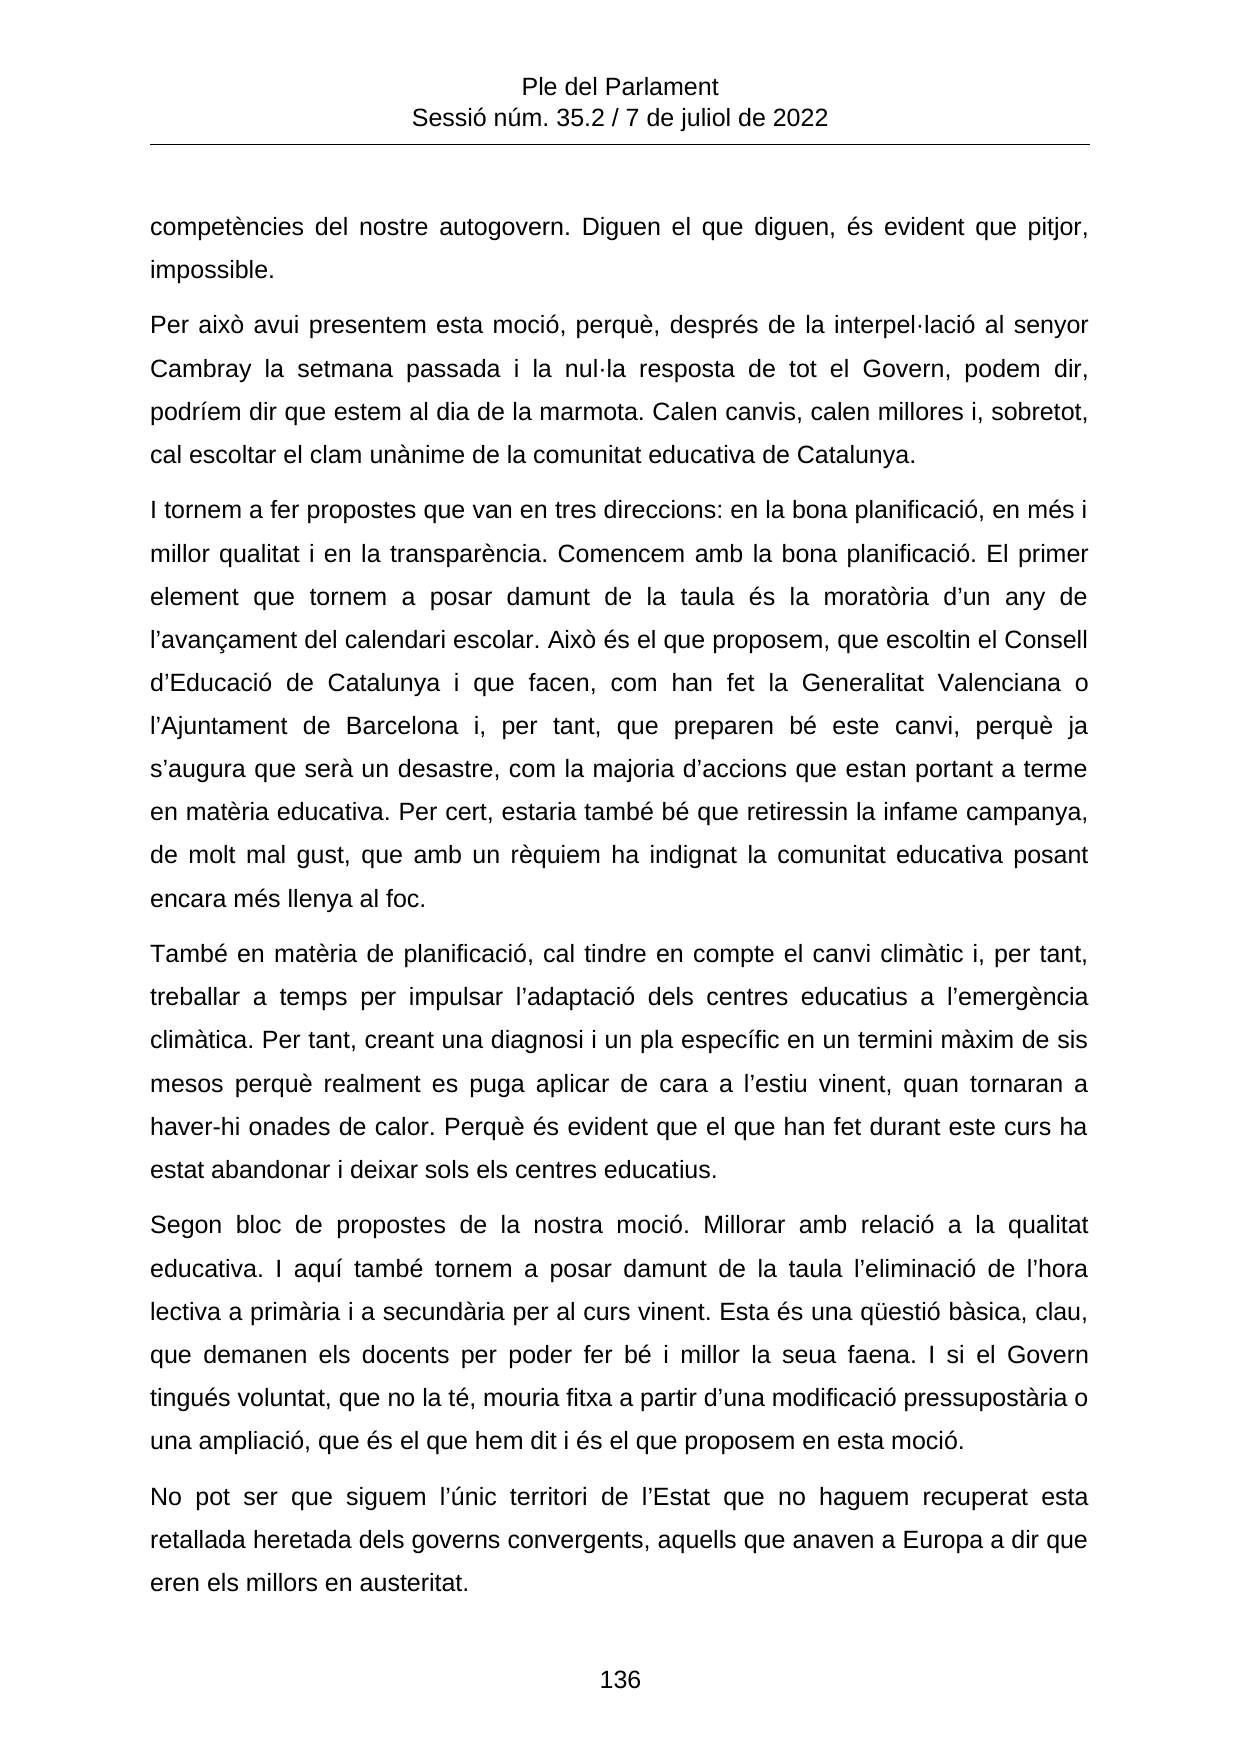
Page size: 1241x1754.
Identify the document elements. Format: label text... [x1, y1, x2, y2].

text No pot ser que siguem l’únic territori de l’Estat que no haguem recuperat esta retallada heretada dels governs convergents, aquells que anaven a Europa a dir que eren els millors en austeritat. [150, 1482, 1090, 1597]
text I tornem a fer propostes que van en tres direccions: en la bona planificació, en més i millor qualitat i en la transparència. Comencem amb la bona planificació. El primer element que tornem a posar damunt de la taula és la moratòria d’un any de l’avançament del calendari escolar. Això és el que proposem, que escoltin el Consell d’Educació de Catalunya i que facen, com han fet la Generalitat Valenciana o l’Ajuntament de Barcelona i, per tant, que preparen bé este canvi, perquè ja s’augura que serà un desastre, com la majoria d’accions que estan portant a terme en matèria educativa. Per cert, estaria també bé que retiressin la infame campanya, de molt mal gust, que amb un rèquiem ha indignat la comunitat educativa posant encara més llenya al foc. [150, 496, 1090, 912]
text Segon bloc de propostes de la nostra moció. Millorar amb relació a la qualitat educativa. I aquí també tornem a posar damunt de la taula l’eliminació de l’hora lectiva a primària i a secundària per al curs vinent. Esta és una qüestió bàsica, clau, que demanen els docents per poder fer bé i millor la seua faena. I si el Govern tingués voluntat, que no la té, mouria fitxa a partir d’una modificació pressupostària o una ampliació, que és el que hem dit i és el que proposem en esta moció. [150, 1211, 1090, 1455]
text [150, 212, 1090, 284]
text També en matèria de planificació, cal tindre en compte el canvi climàtic i, per tant, treballar a temps per impulsar l’adaptació dels centres educatius a l’emergència climàtica. Per tant, creant una diagnosi i un pla específic en un termini màxim de sis mesos perquè realment es puga aplicar de cara a l’estiu vinent, quan tornaran a haver-hi onades de calor. Perquè és evident que el que han fet durant este curs ha estat abandonar i deixar sols els centres educatius. [150, 939, 1090, 1184]
text Per això avui presentem esta moció, perquè, després de la interpel·lació al senyor Cambray la setmana passada i la nul·la resposta de tot el Govern, podem dir, podríem dir que estem al dia de la marmota. Calen canvis, calen millores i, sobretot, cal escoltar el clam unànime de la comunitat educativa de Catalunya. [150, 311, 1090, 469]
